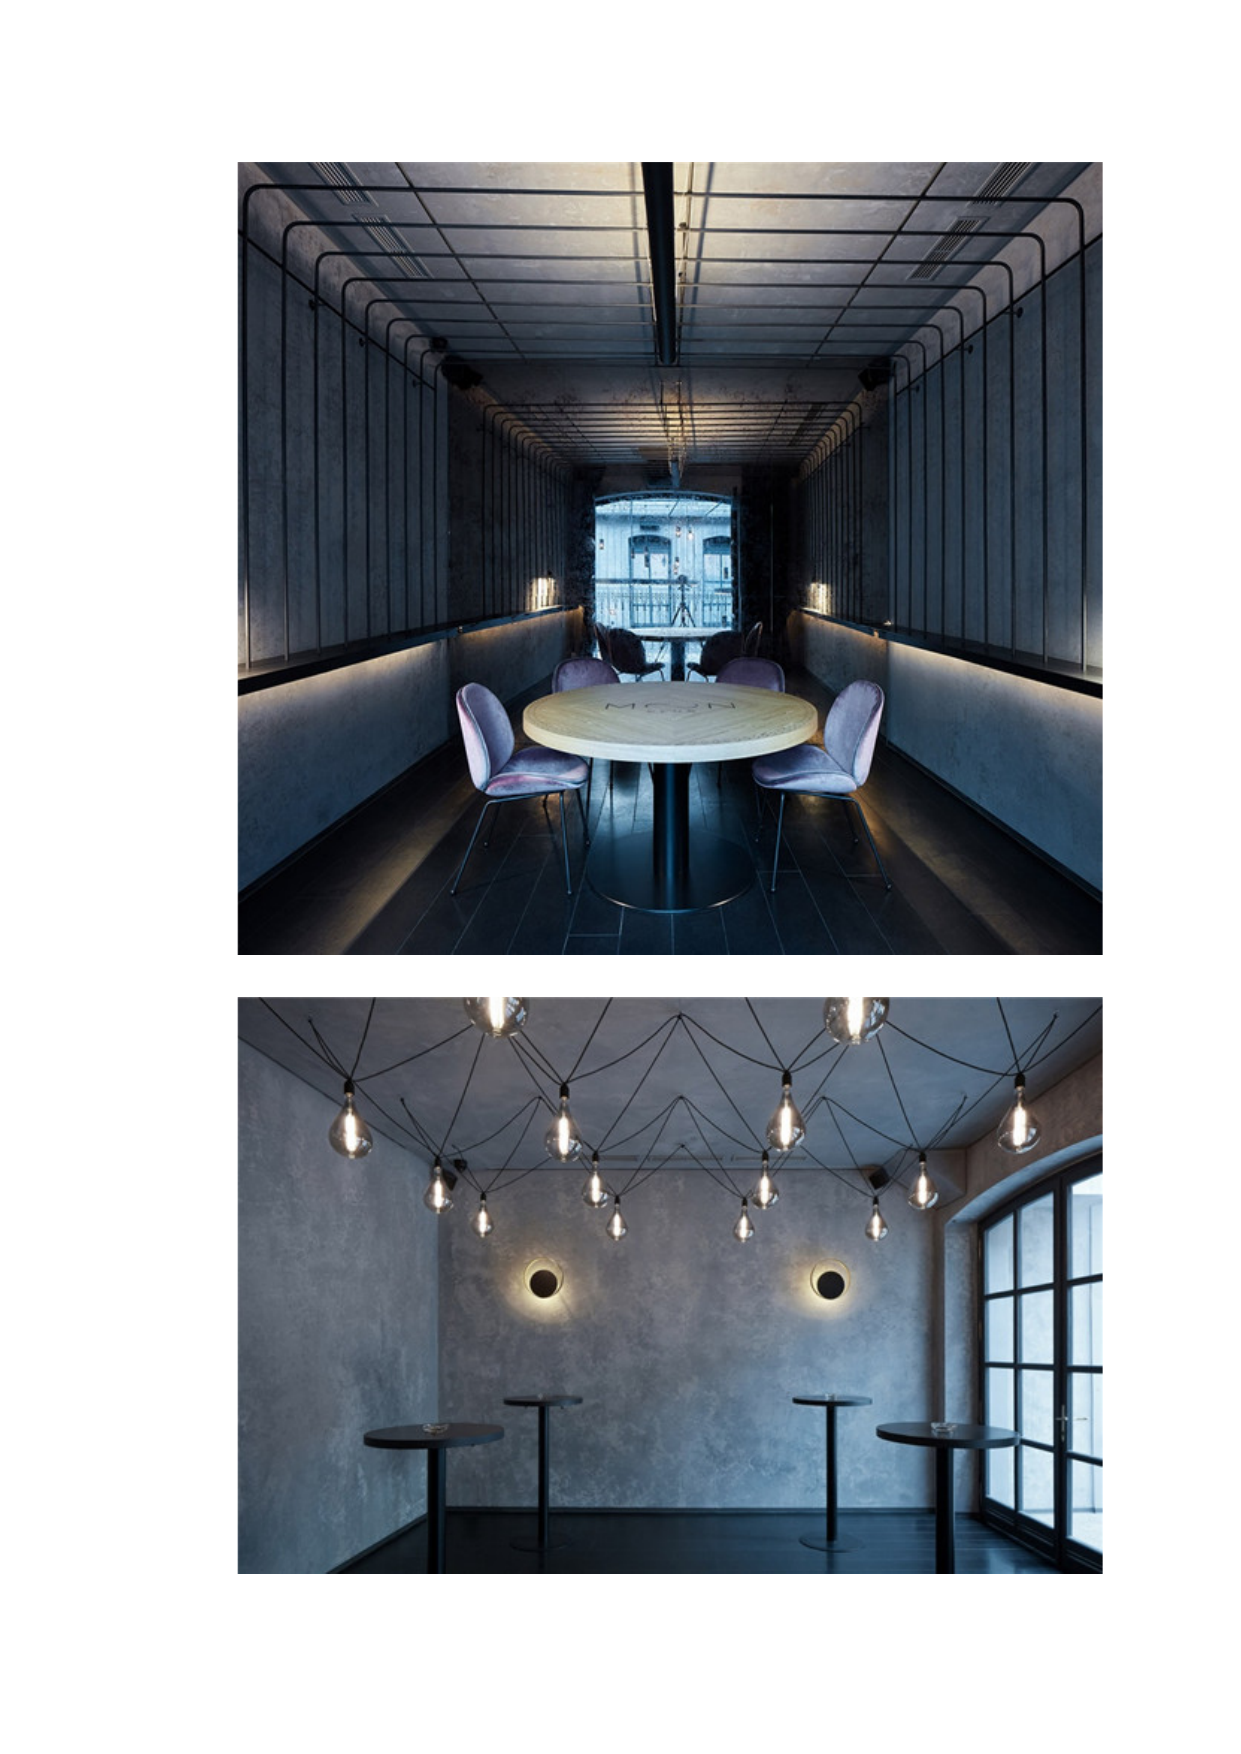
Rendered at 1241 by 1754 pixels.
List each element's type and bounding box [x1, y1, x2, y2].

picture [237, 997, 1103, 1574]
picture [237, 162, 1103, 955]
